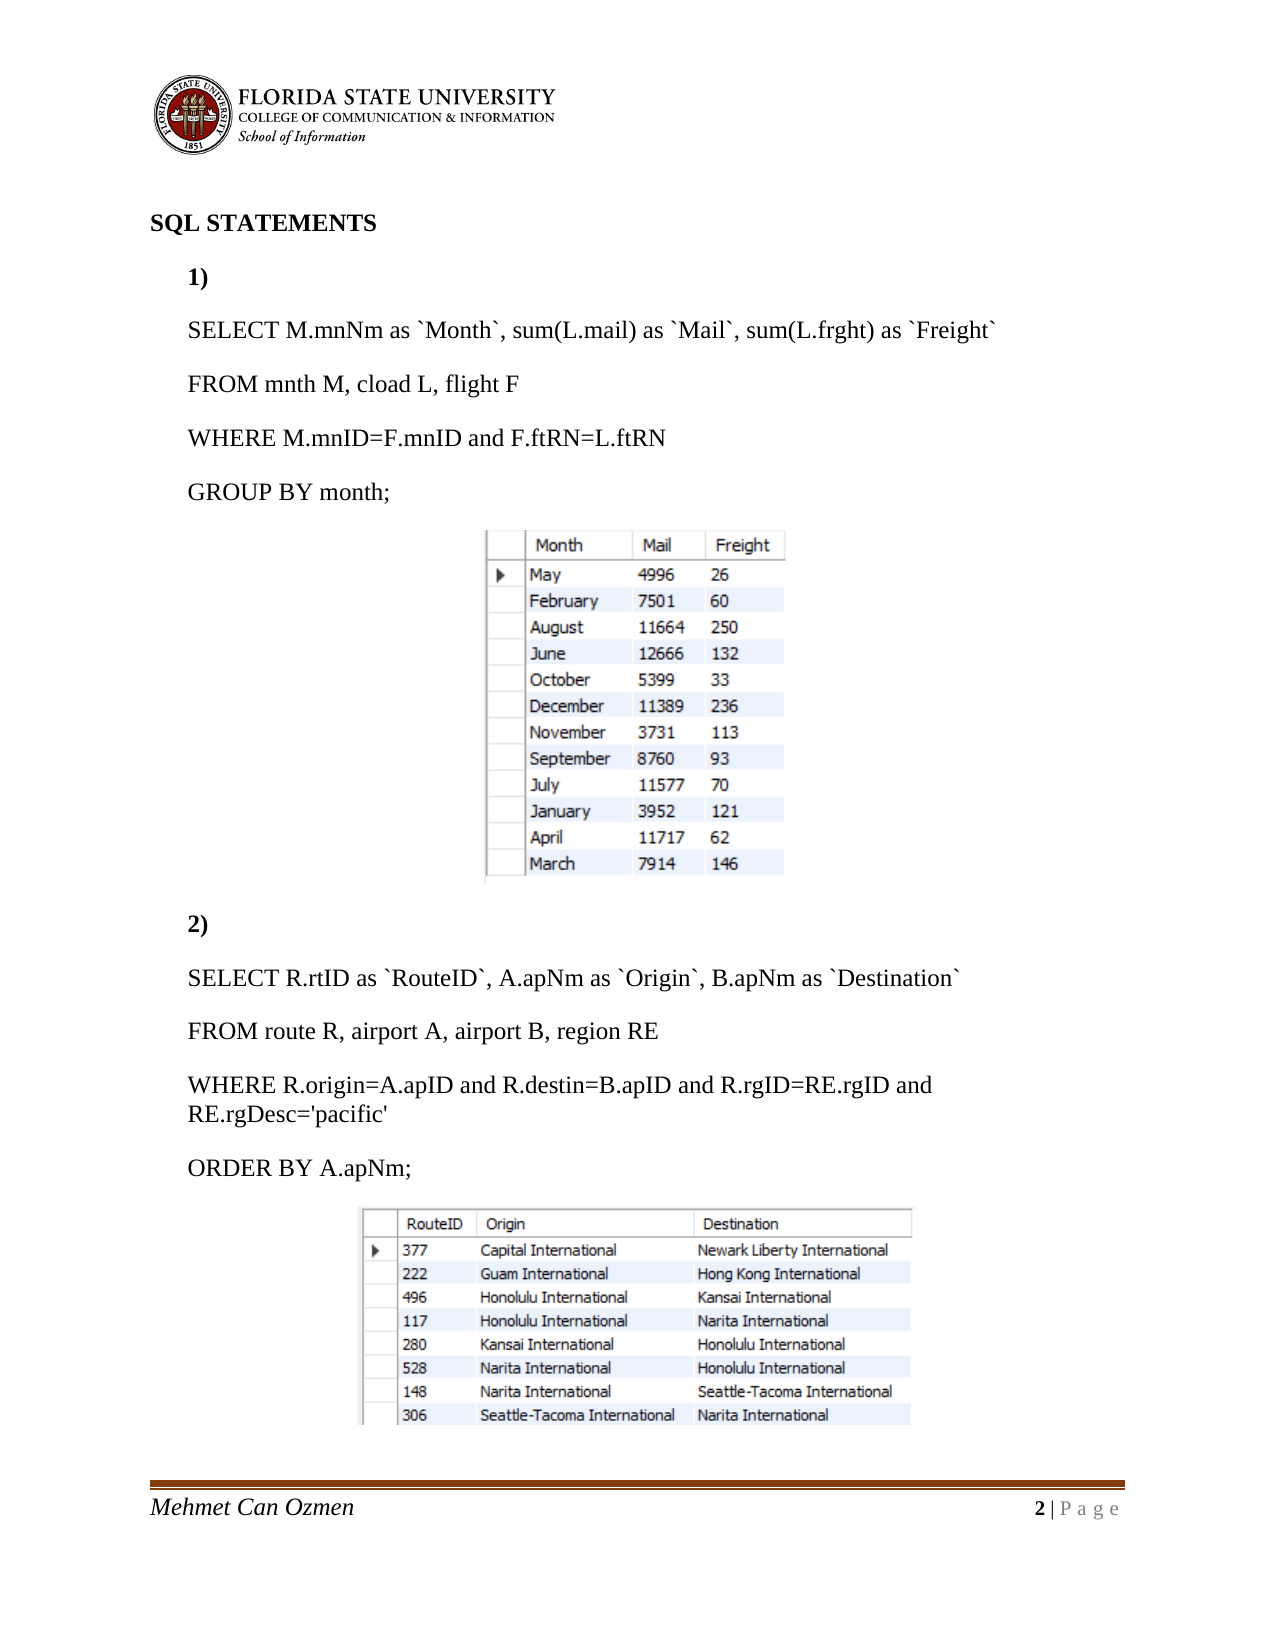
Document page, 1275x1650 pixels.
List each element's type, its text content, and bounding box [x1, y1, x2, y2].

picture [357, 1206, 918, 1425]
text ORDER BY A.apNm; [150, 1153, 1125, 1181]
text WHERE R.origin=A.apID and R.destin=B.apID and R.rgID=RE.rgID and RE.rgDesc='pacific' [187, 1070, 1125, 1128]
text SQL STATEMENTS [150, 208, 1125, 237]
text WHERE M.mnID=F.mnID and F.ftRN=L.ftRN [187, 423, 1125, 452]
picture [150, 75, 559, 155]
text GROUP BY month; [187, 477, 1125, 505]
text SELECT M.mnNm as `Month`, sum(L.mail) as `Mail`, sum(L.frght) as `Freight` [187, 315, 1125, 344]
picture [483, 530, 792, 884]
text FROM mnth M, cload L, flight F [187, 369, 1125, 398]
text FROM route R, airport A, airport B, region RE [150, 1016, 1125, 1045]
text SELECT R.rtID as `RouteID`, A.apNm as `Origin`, B.apNm as `Destination` [187, 963, 1125, 991]
